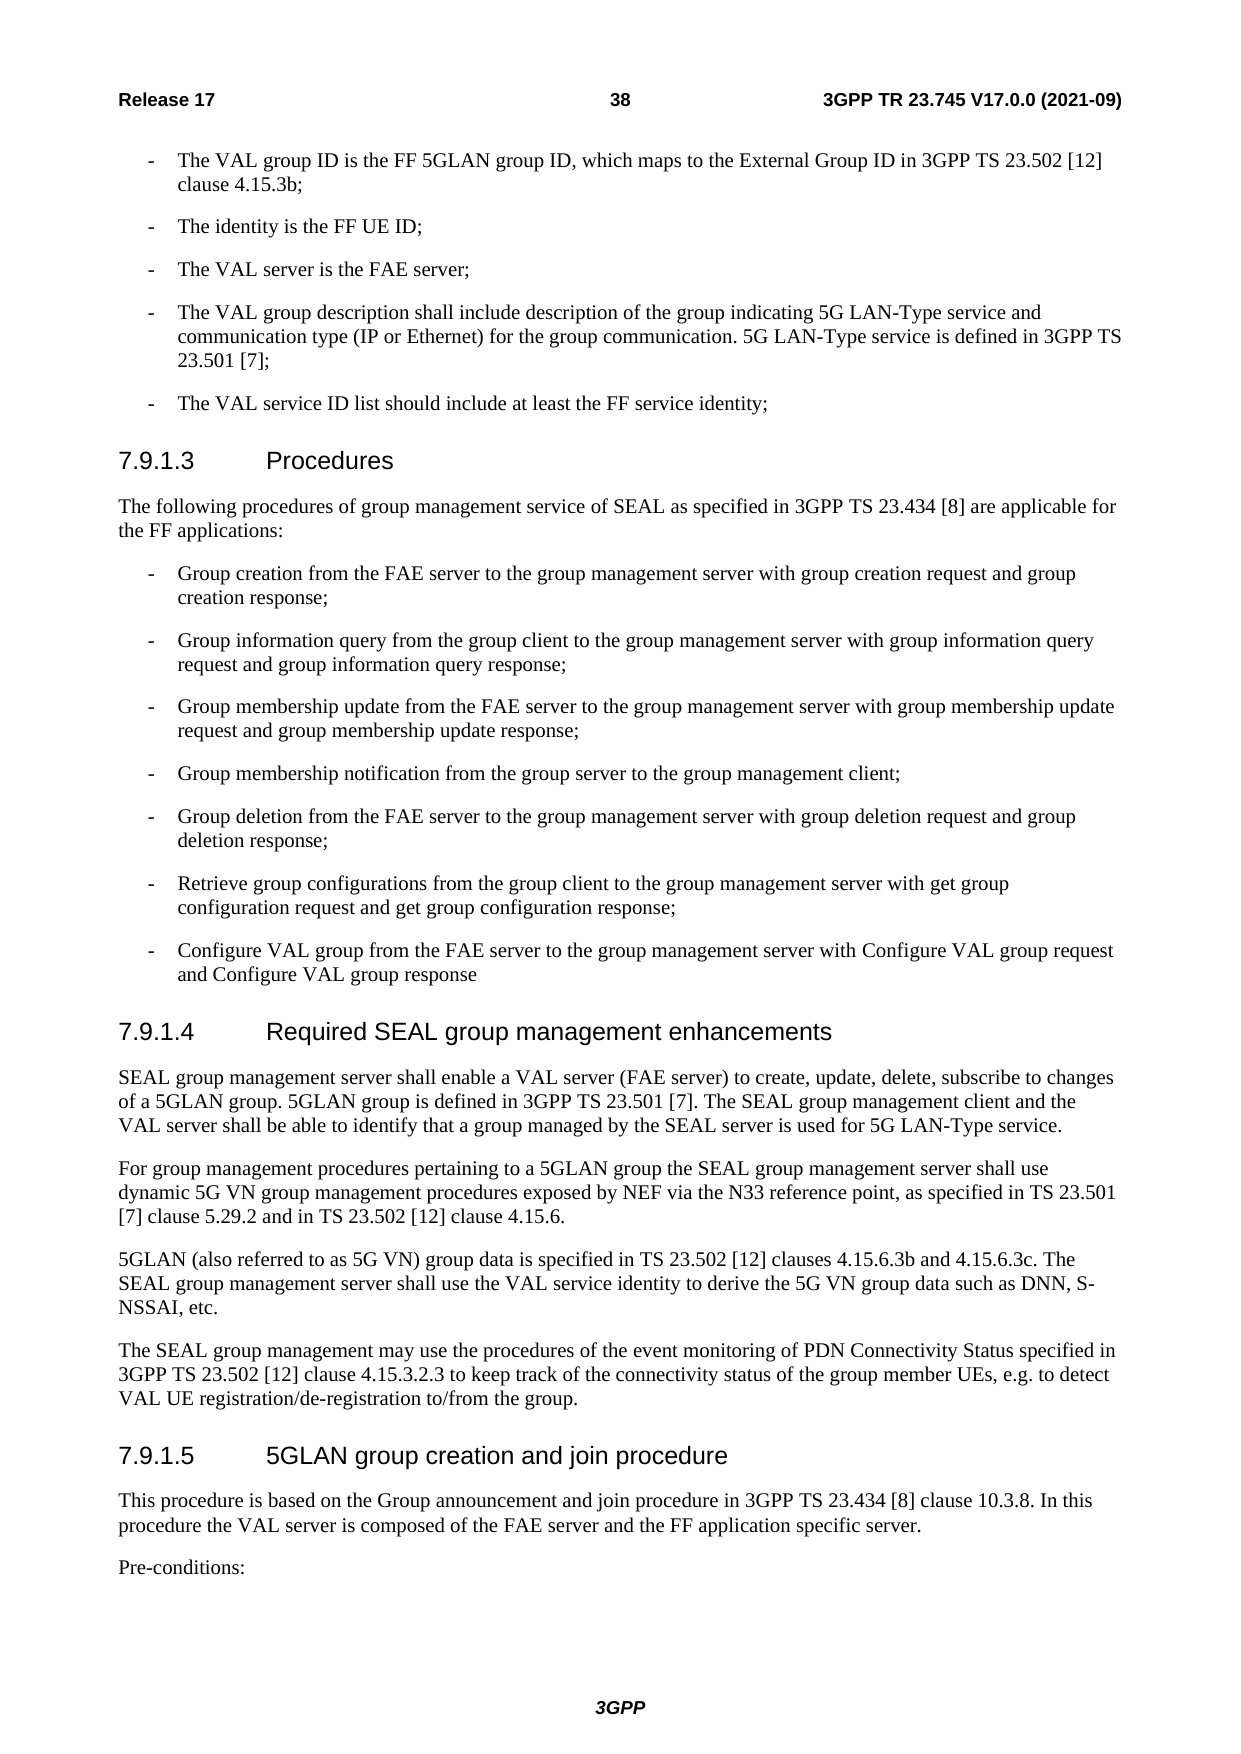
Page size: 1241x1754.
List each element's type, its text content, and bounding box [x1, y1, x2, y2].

text - Group membership update from the FAE server to the group management server with group membership update request and group membership update response; [148, 694, 1122, 742]
text - Group membership notification from the group server to the group management client; [148, 761, 1122, 785]
text - Group information query from the group client to the group management server with group information query request and group information query response; [148, 627, 1122, 676]
subtitle 7.9.1.3 Procedures [118, 446, 1122, 475]
text - The identity is the FF UE ID; [148, 214, 1122, 238]
text - Group creation from the FAE server to the group management server with group creation request and group creation response; [148, 561, 1122, 609]
text - The VAL service ID list should include at least the FF service identity; [148, 391, 1122, 415]
text - Group deletion from the FAE server to the group management server with group deletion request and group deletion response; [148, 804, 1122, 852]
text - Configure VAL group from the FAE server to the group management server with Configure VAL group request and Configure VAL group response [148, 938, 1122, 986]
subtitle 7.9.1.5 5GLAN group creation and join procedure [118, 1441, 1122, 1470]
text - The VAL server is the FAE server; [148, 257, 1122, 281]
subtitle 7.9.1.4 Required SEAL group management enhancements [118, 1017, 1122, 1046]
text The following procedures of group management service of SEAL as specified in 3GPP TS 23.434 [8] are applicable for the FF applications: [118, 494, 1122, 542]
text The SEAL group management may use the procedures of the event monitoring of PDN Connectivity Status specified in 3GPP TS 23.502 [12] clause 4.15.3.2.3 to keep track of the connectivity status of the group member UEs, e.g. to detect VAL UE registration/de-registration to/from the group. [118, 1337, 1122, 1410]
text - Retrieve group configurations from the group client to the group management server with get group configuration request and get group configuration response; [148, 871, 1122, 919]
text - The VAL group description shall include description of the group indicating 5G LAN-Type service and communication type (IP or Ethernet) for the group communication. 5G LAN-Type service is defined in 3GPP TS 23.501 [7]; [148, 300, 1122, 372]
text This procedure is based on the Group announcement and join procedure in 3GPP TS 23.434 [8] clause 10.3.8. In this procedure the VAL server is composed of the FAE server and the FF application specific server. [118, 1488, 1122, 1537]
text For group management procedures pertaining to a 5GLAN group the SEAL group management server shall use dynamic 5G VN group management procedures exposed by NEF via the N33 reference point, as specified in TS 23.501 [7] clause 5.29.2 and in TS 23.502 [12] clause 4.15.6. [118, 1156, 1122, 1228]
text 5GLAN (also referred to as 5G VN) group data is specified in TS 23.502 [12] clauses 4.15.6.3b and 4.15.6.3c. The SEAL group management server shall use the VAL service identity to derive the 5G VN group data such as DNN, S-NSSAI, etc. [118, 1247, 1122, 1319]
text Pre-conditions: [118, 1555, 1122, 1579]
text SEAL group management server shall enable a VAL server (FAE server) to create, update, delete, subscribe to changes of a 5GLAN group. 5GLAN group is defined in 3GPP TS 23.501 [7]. The SEAL group management client and the VAL server shall be able to identify that a group managed by the SEAL server is used for 5G LAN-Type service. [118, 1065, 1122, 1137]
text - The VAL group ID is the FF 5GLAN group ID, which maps to the External Group ID in 3GPP TS 23.502 [12] clause 4.15.3b; [148, 147, 1122, 196]
